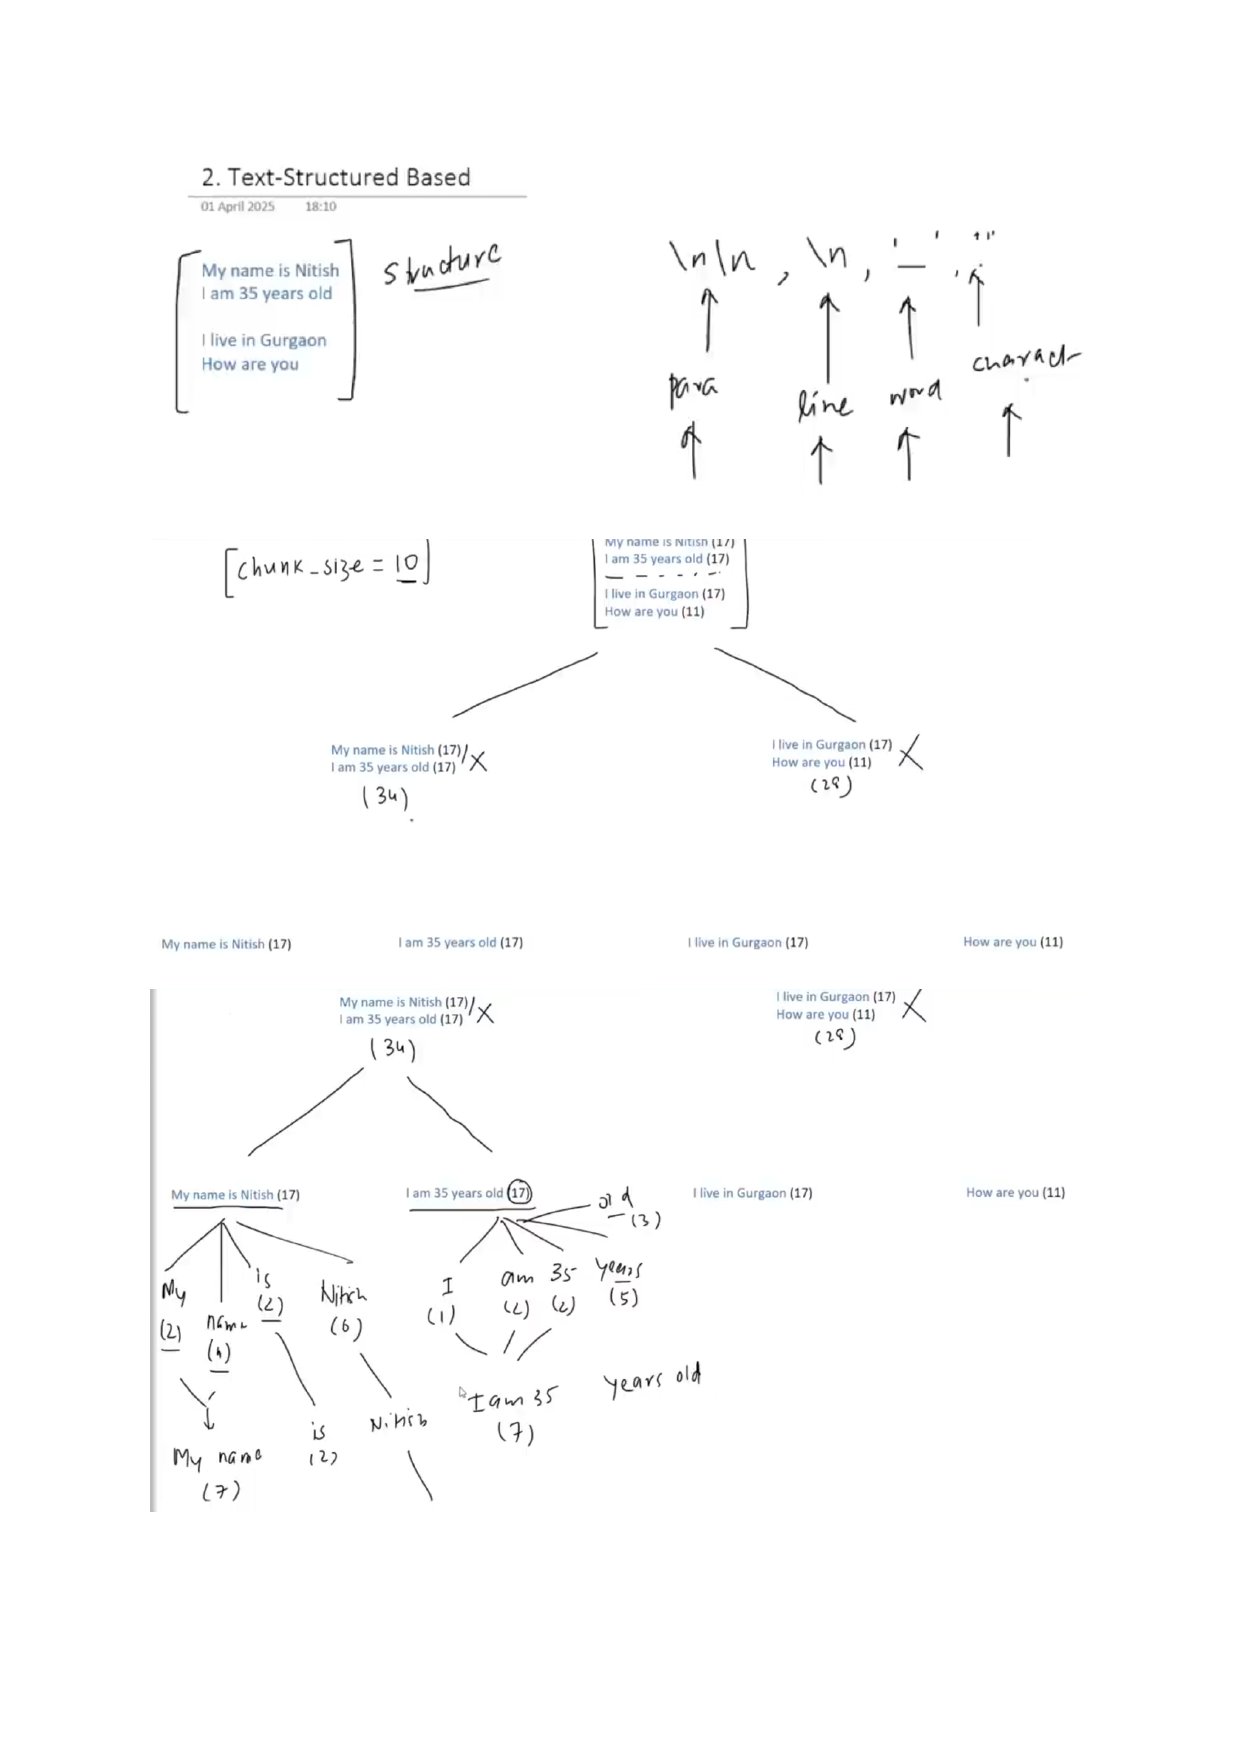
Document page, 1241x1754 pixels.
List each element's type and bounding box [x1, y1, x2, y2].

picture [150, 150, 1091, 535]
picture [150, 989, 1091, 1512]
picture [150, 539, 1091, 979]
